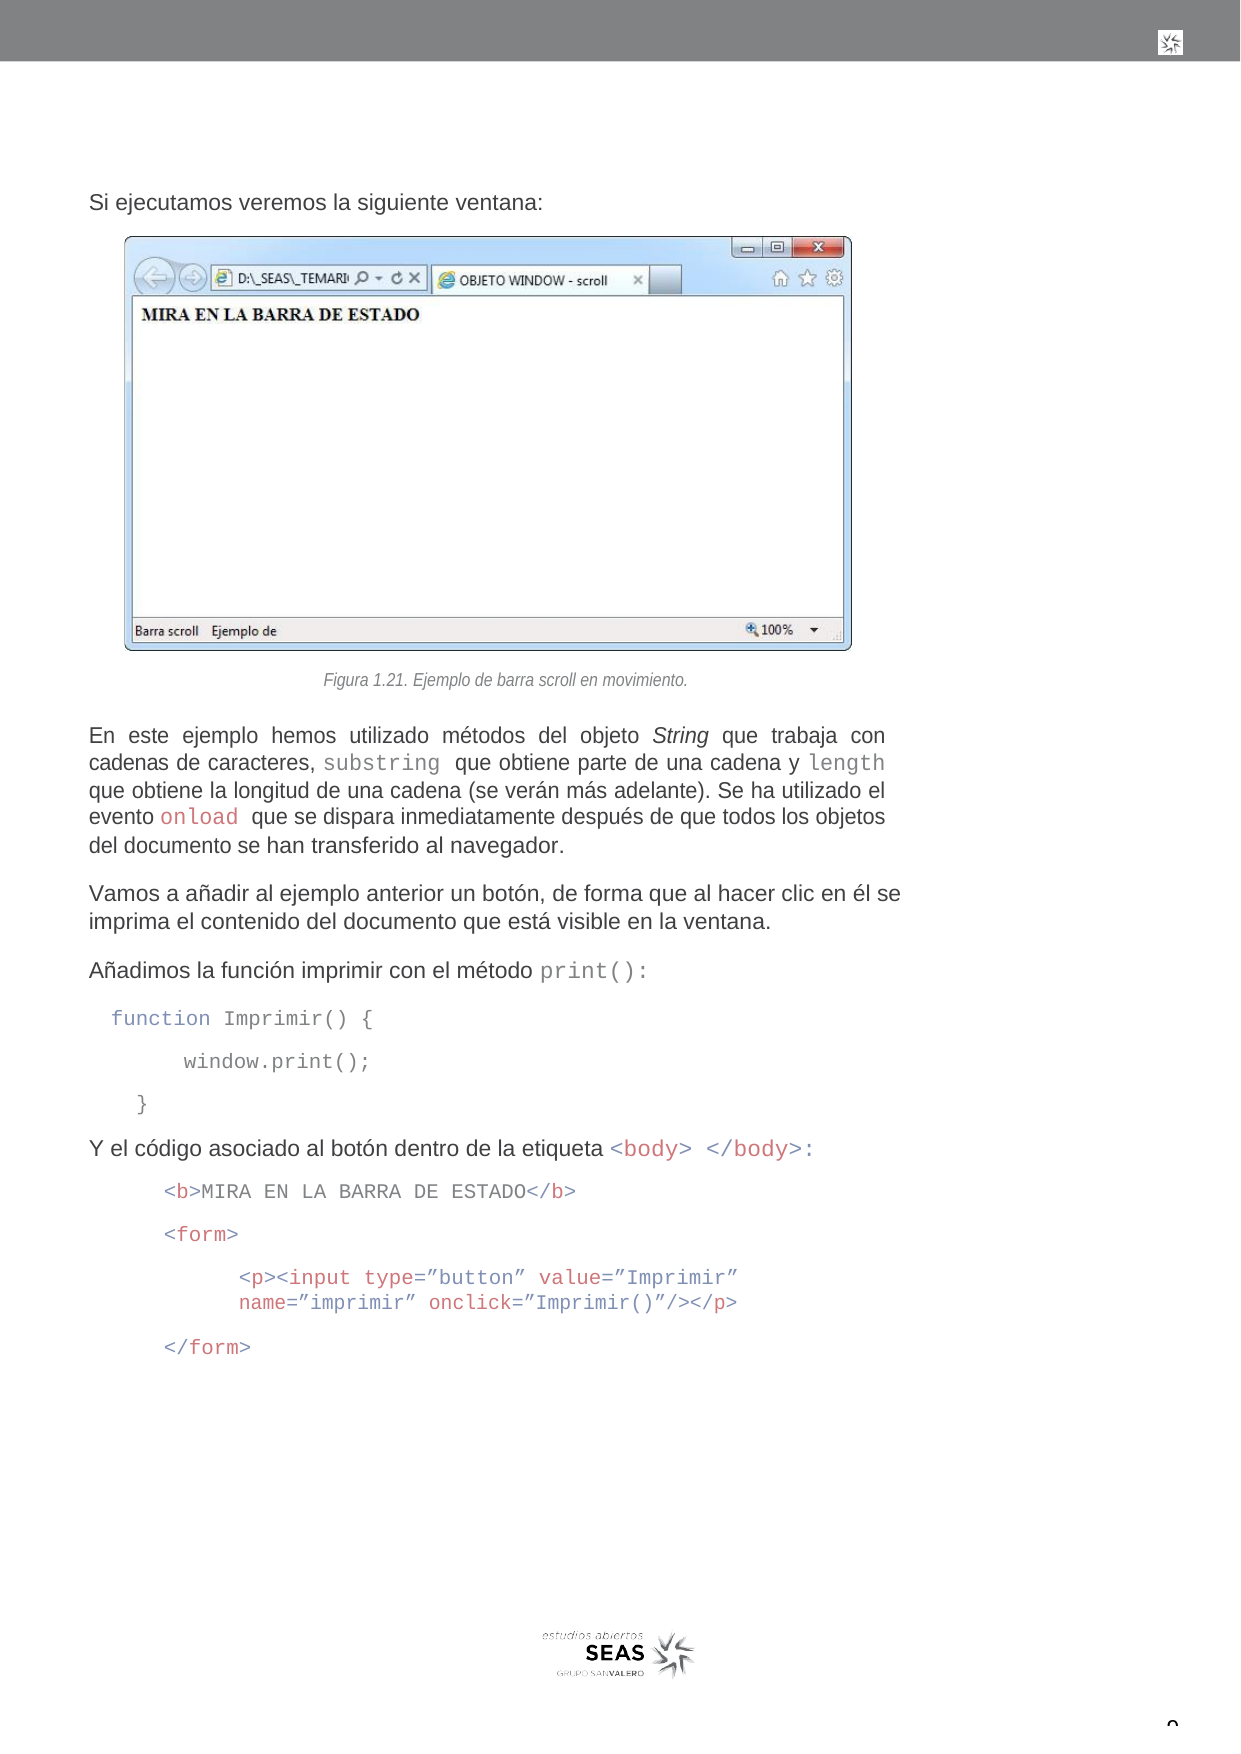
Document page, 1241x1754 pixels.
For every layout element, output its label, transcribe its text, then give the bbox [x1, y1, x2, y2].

text <p><input type=”button” value=”Imprimir” name=”imprimir” onclick=”Imprimir()”/></p> [238, 1267, 887, 1315]
text </form> [163, 1337, 1240, 1360]
text Y el código asociado al botón dentro de la etiqueta <body> </body>: [88, 1134, 1240, 1163]
picture [124, 236, 852, 651]
text <form> [163, 1224, 1240, 1248]
text Añadimos la función imprimir con el método print(): [88, 957, 1240, 985]
picture [1158, 30, 1183, 56]
text window.print(); [183, 1051, 1240, 1074]
text En este ejemplo hemos utilizado métodos del objeto String que trabaja con cadenas de caracteres, substring que obtiene parte de una cadena y length que obtiene la longitud de una cadena (se verán más adelante). Se ha utilizado el evento onload que se dispara inmediatamente después de que todos los objetos del documento se han transferido al navegador. [88, 722, 886, 858]
text imprima el contenido del documento que está visible en la ventana. [88, 908, 1240, 934]
text function Imprimir() { [111, 1008, 1240, 1032]
text Si ejecutamos veremos la siguiente ventana: [88, 189, 1240, 215]
text Vamos a añadir al ejemplo anterior un botón, de forma que al hacer clic en él se [88, 880, 1240, 907]
text Figura 1.21. Ejemplo de barra scroll en movimiento. [323, 252, 1240, 691]
text <b>MIRA EN LA BARRA DE ESTADO</b> [163, 1181, 1240, 1205]
picture [542, 1628, 698, 1680]
text } [136, 1093, 1240, 1117]
